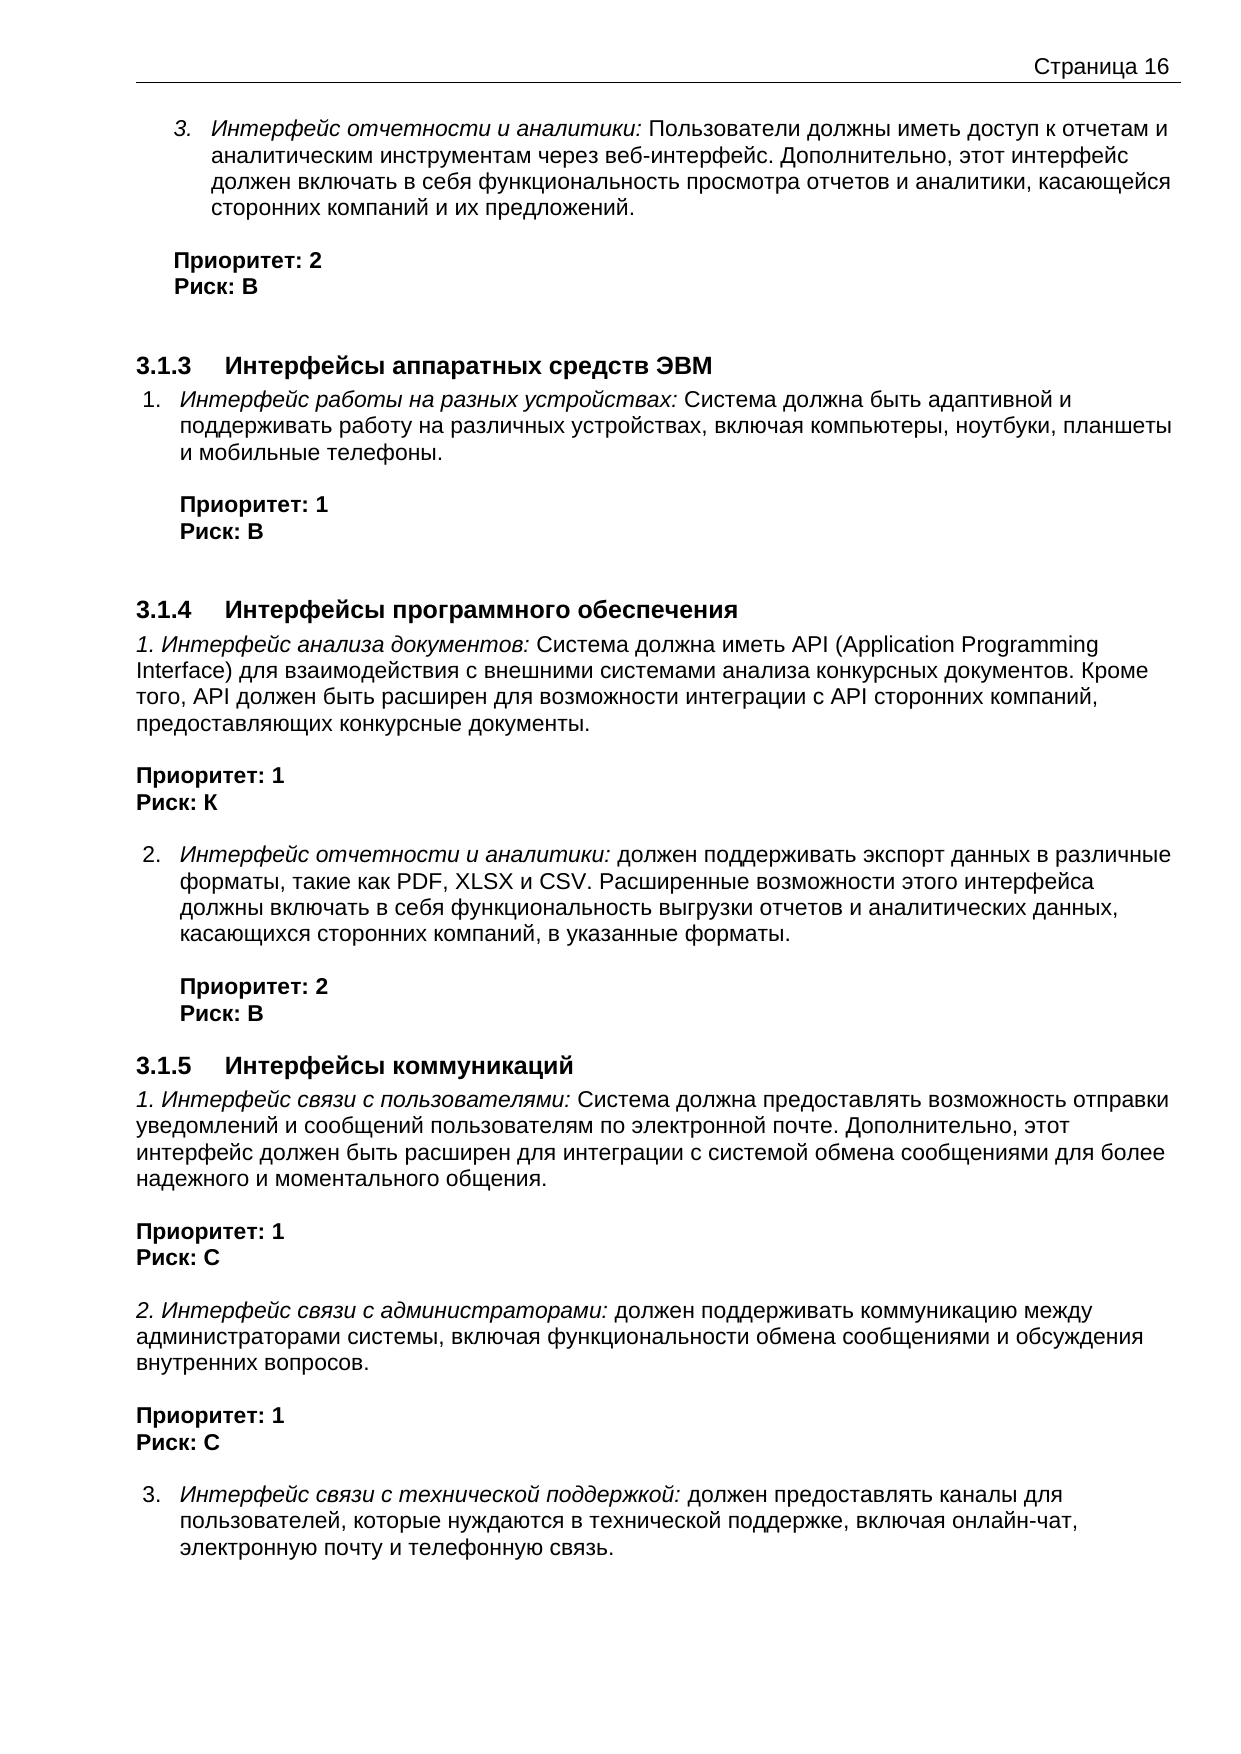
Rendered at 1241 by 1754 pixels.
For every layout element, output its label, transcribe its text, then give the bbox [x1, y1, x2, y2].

text Риск: С [136, 1244, 1181, 1270]
text Риск: В [179, 999, 1181, 1026]
text Риск: К [136, 789, 1181, 815]
subtitle Интерфейсы аппаратных средств ЭВМ [136, 351, 1181, 380]
list Интерфейс связи с технической поддержкой: должен предоставлять каналы для пользователей, которые нуждаются в технической поддержке, включая онлайн-чат, электронную почту и телефонную связь. [142, 1481, 1181, 1560]
text Риск: С [136, 1428, 1181, 1455]
subtitle Интерфейсы коммуникаций [136, 1051, 1181, 1079]
text Риск: В [136, 273, 1181, 300]
text 2. Интерфейс связи с администраторами: должен поддерживать коммуникацию между администраторами системы, включая функциональности обмена сообщениями и обсуждения внутренних вопросов. [136, 1297, 1181, 1376]
text Риск: В [179, 518, 1181, 544]
list Интерфейс отчетности и аналитики: Пользователи должны иметь доступ к отчетам и аналитическим инструментам через веб-интерфейс. Дополнительно, этот интерфейс должен включать в себя функциональность просмотра отчетов и аналитики, касающейся сторонних компаний и их предложений. [173, 115, 1181, 221]
text Приоритет: 2 [179, 973, 1181, 999]
list Интерфейс работы на разных устройствах: Система должна быть адаптивной и поддерживать работу на различных устройствах, включая компьютеры, ноутбуки, планшеты и мобильные телефоны. [142, 386, 1181, 465]
text 1. Интерфейс анализа документов: Система должна иметь API (Application Programming Interface) для взаимодействия с внешними системами анализа конкурсных документов. Кроме того, API должен быть расширен для возможности интеграции с API сторонних компаний, предоставляющих конкурсные документы. [136, 631, 1181, 736]
text Приоритет: 1 [136, 762, 1181, 789]
text Приоритет: 1 [136, 1218, 1181, 1244]
subtitle Интерфейсы программного обеспечения [136, 596, 1181, 624]
text 1. Интерфейс связи с пользователями: Система должна предоставлять возможность отправки уведомлений и сообщений пользователям по электронной почте. Дополнительно, этот интерфейс должен быть расширен для интеграции с системой обмена сообщениями для более надежного и моментального общения. [136, 1086, 1181, 1191]
text Приоритет: 1 [179, 491, 1181, 518]
list Интерфейс отчетности и аналитики: должен поддерживать экспорт данных в различные форматы, такие как PDF, XLSX и CSV. Расширенные возможности этого интерфейса должны включать в себя функциональность выгрузки отчетов и аналитических данных, касающихся сторонних компаний, в указанные форматы. [142, 841, 1181, 947]
text Приоритет: 1 [136, 1402, 1181, 1428]
text Приоритет: 2 [173, 247, 1181, 273]
